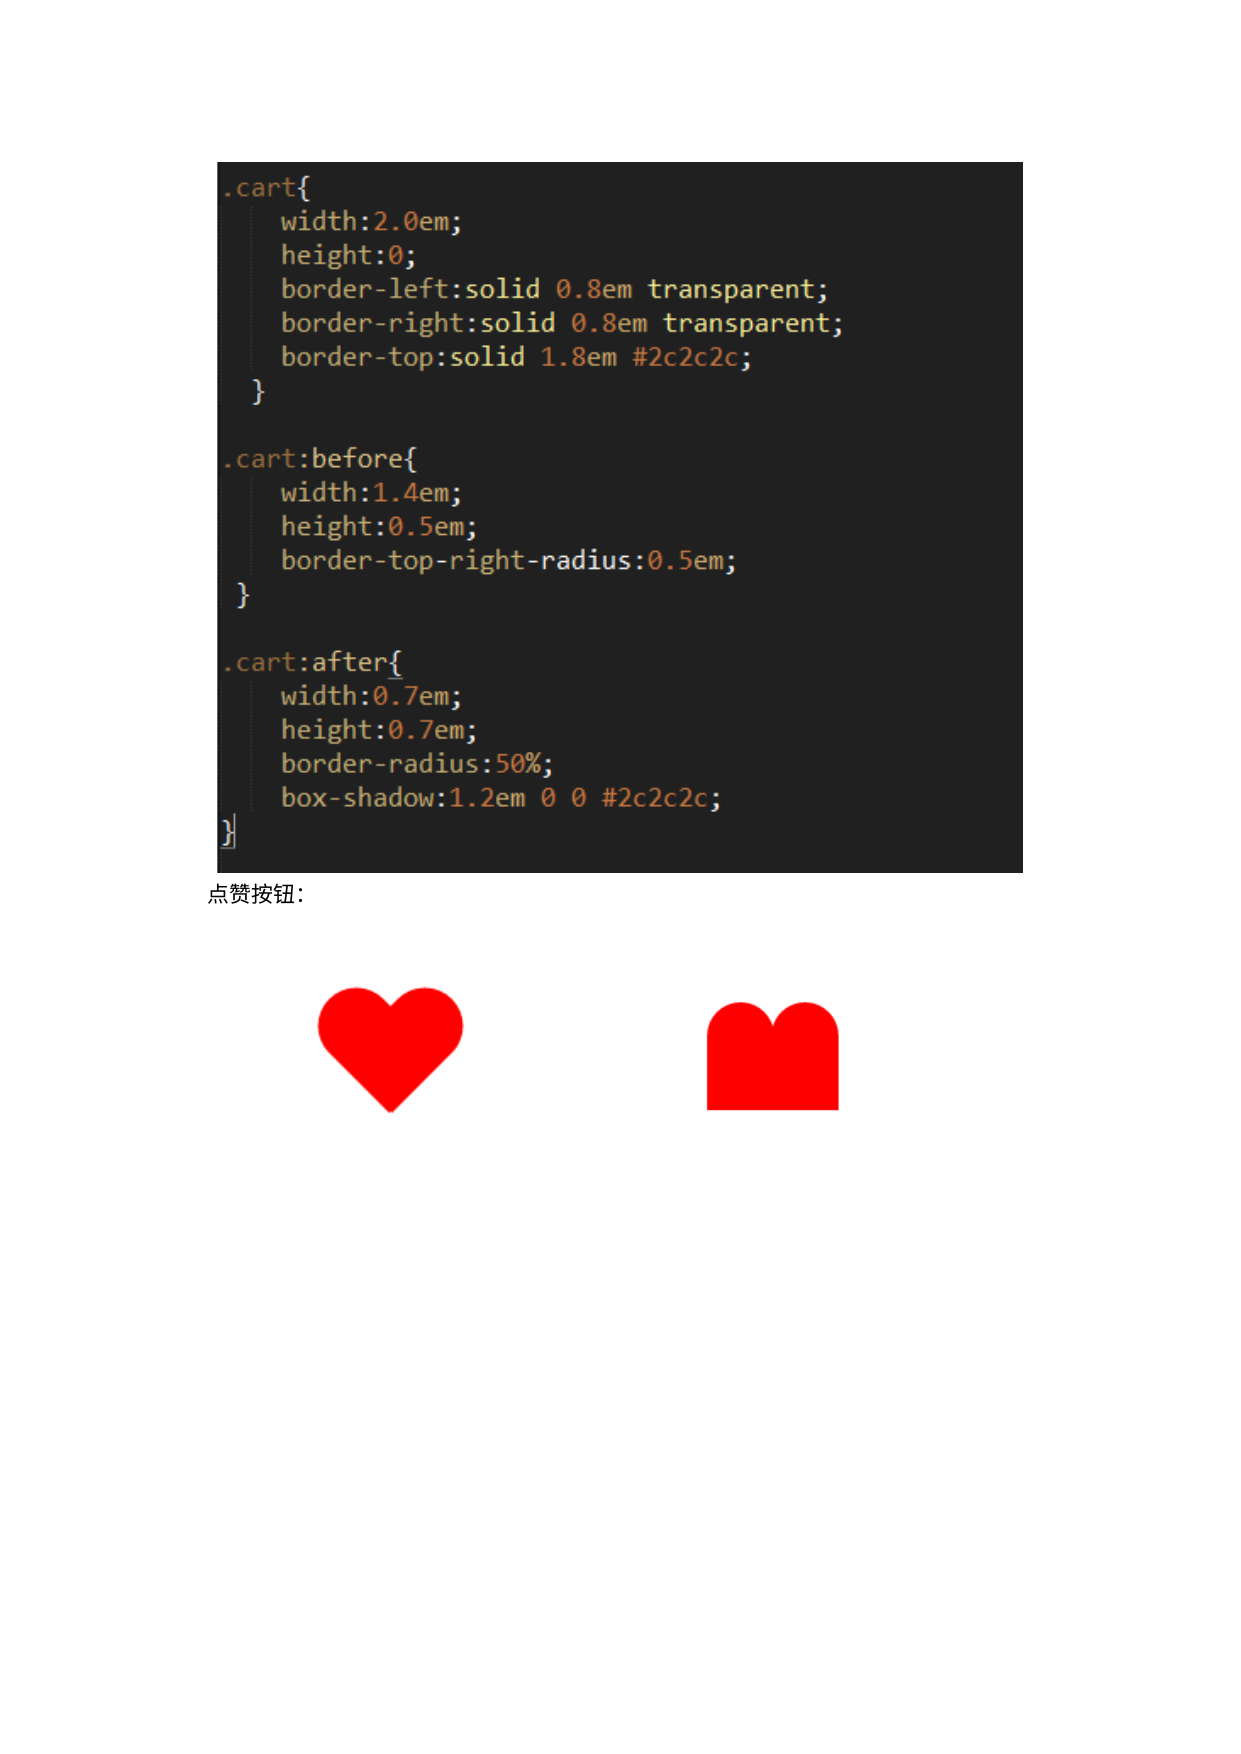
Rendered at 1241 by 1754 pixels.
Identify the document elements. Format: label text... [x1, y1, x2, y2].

text 点赞按钮： [187, 877, 1053, 909]
picture [187, 909, 1000, 1228]
picture [217, 162, 1023, 873]
